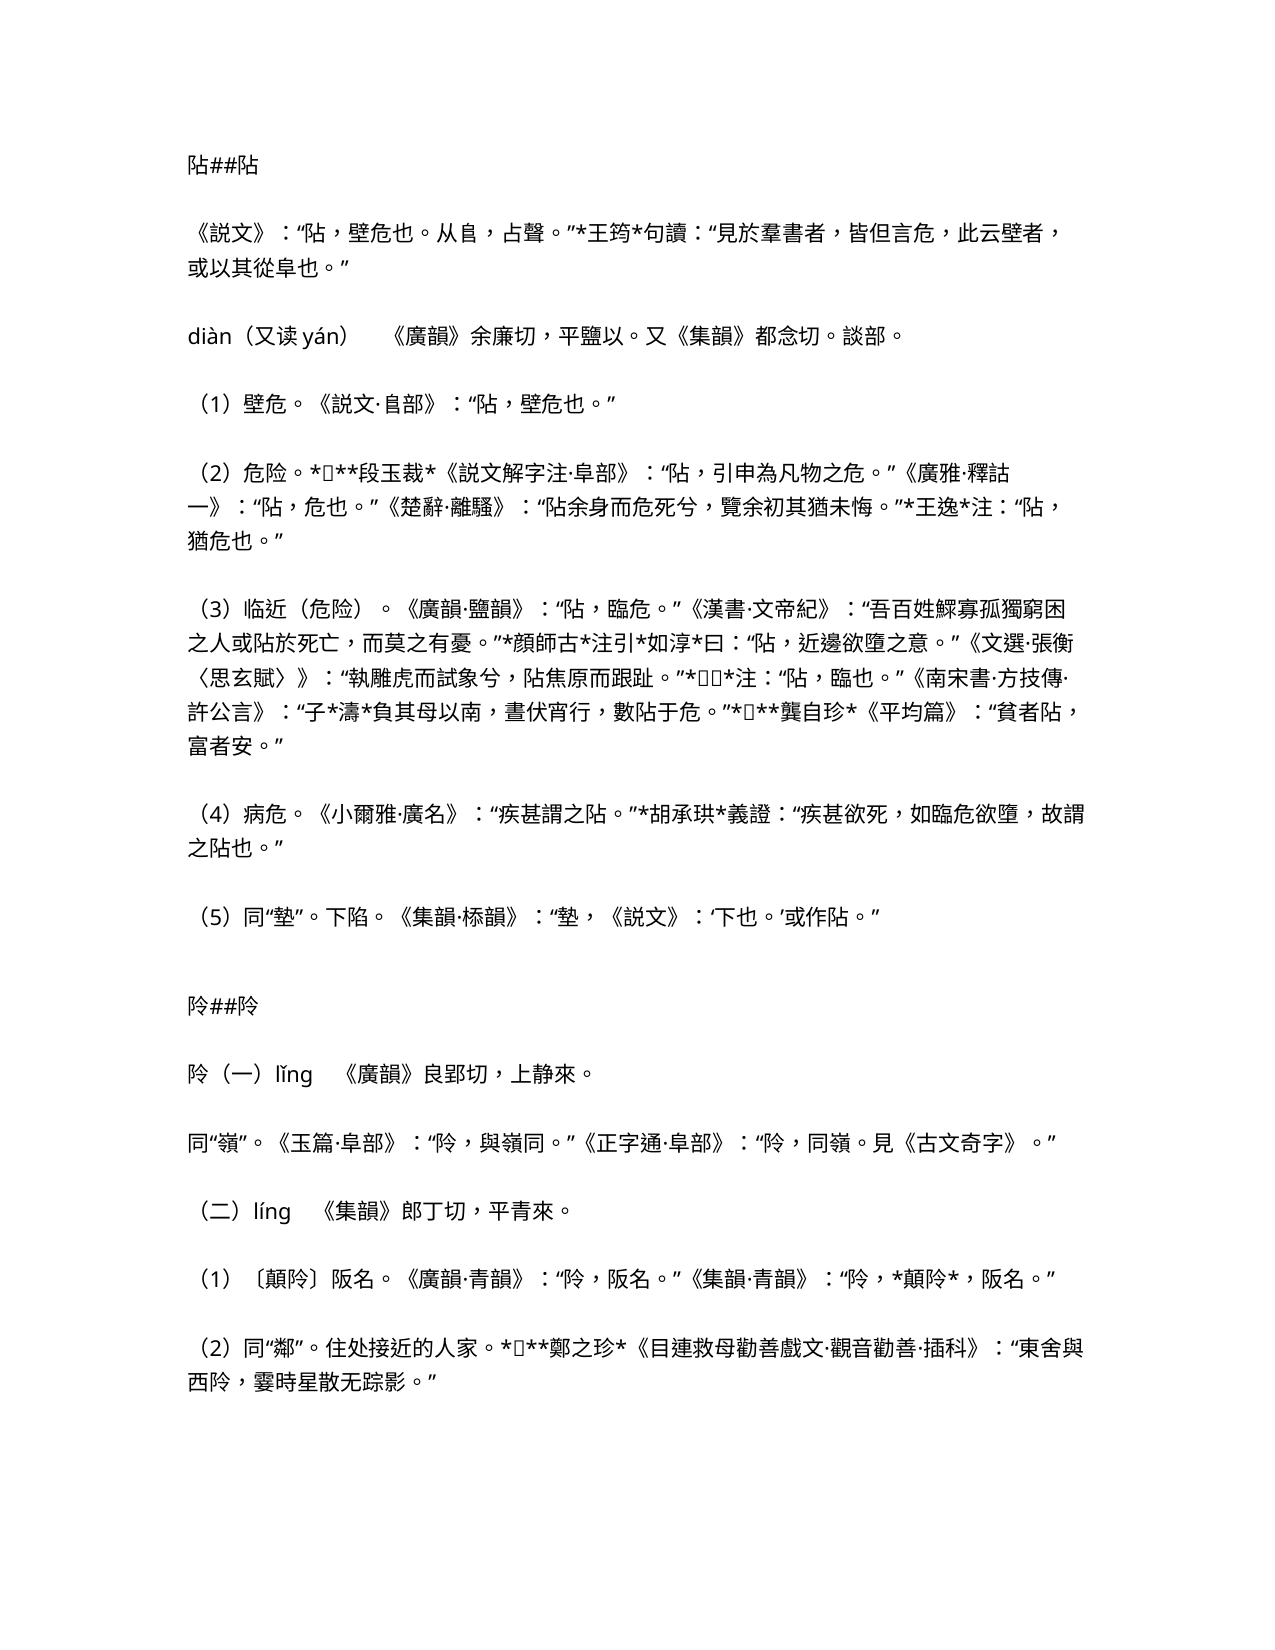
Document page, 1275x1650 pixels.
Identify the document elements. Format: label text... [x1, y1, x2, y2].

text 阽##阽 《説文》：“阽，壁危也。从𨸏，占聲。”*王筠*句讀：“見於羣書者，皆但言危，此云壁者，或以其從阜也。” diàn（又读yán） 《廣韻》余廉切，平鹽以。又《集韻》都念切。談部。 （1）壁危。《説文·𨸏部》：“阽，壁危也。” （2）危险。*清**段玉裁*《説文解字注·阜部》：“阽，引申為凡物之危。”《廣雅·釋詁一》：“阽，危也。”《楚辭·離騷》：“阽余身而危死兮，覽余初其猶未悔。”*王逸*注：“阽，猶危也。” （3）临近（危险）。《廣韻·鹽韻》：“阽，臨危。”《漢書·文帝紀》：“吾百姓鰥寡孤獨窮困之人或阽於死亡，而莫之有憂。”*顔師古*注引*如淳*曰：“阽，近邊欲墮之意。”《文選·張衡〈思玄賦〉》：“執雕虎而試象兮，阽焦原而跟趾。”*李善*注：“阽，臨也。”《南宋書·方技傳·許公言》：“子*濤*負其母以南，晝伏宵行，數阽于危。”*清**龔自珍*《平均篇》：“貧者阽，富者安。” （4）病危。《小爾雅·廣名》：“疾甚謂之阽。”*胡承珙*義證：“疾甚欲死，如臨危欲墮，故謂之阽也。” （5）同“墊”。下陷。《集韻·㮇韻》：“墊，《説文》：‘下也。’或作阽。” [187, 150, 1087, 966]
text 阾##阾 阾（一）lǐng 《廣韻》良郢切，上静來。 同“嶺”。《玉篇·阜部》：“阾，與嶺同。”《正字通·阜部》：“阾，同嶺。見《古文奇字》。” （二）líng 《集韻》郎丁切，平青來。 （1）〔顛阾〕阪名。《廣韻·青韻》：“阾，阪名。”《集韻·青韻》：“阾，*顛阾*，阪名。” （2）同“鄰”。住处接近的人家。*明**鄭之珍*《目連救母勸善戲文·觀音勸善·插科》：“東舍與西阾，霎時星散无踪影。” [187, 991, 1087, 1431]
